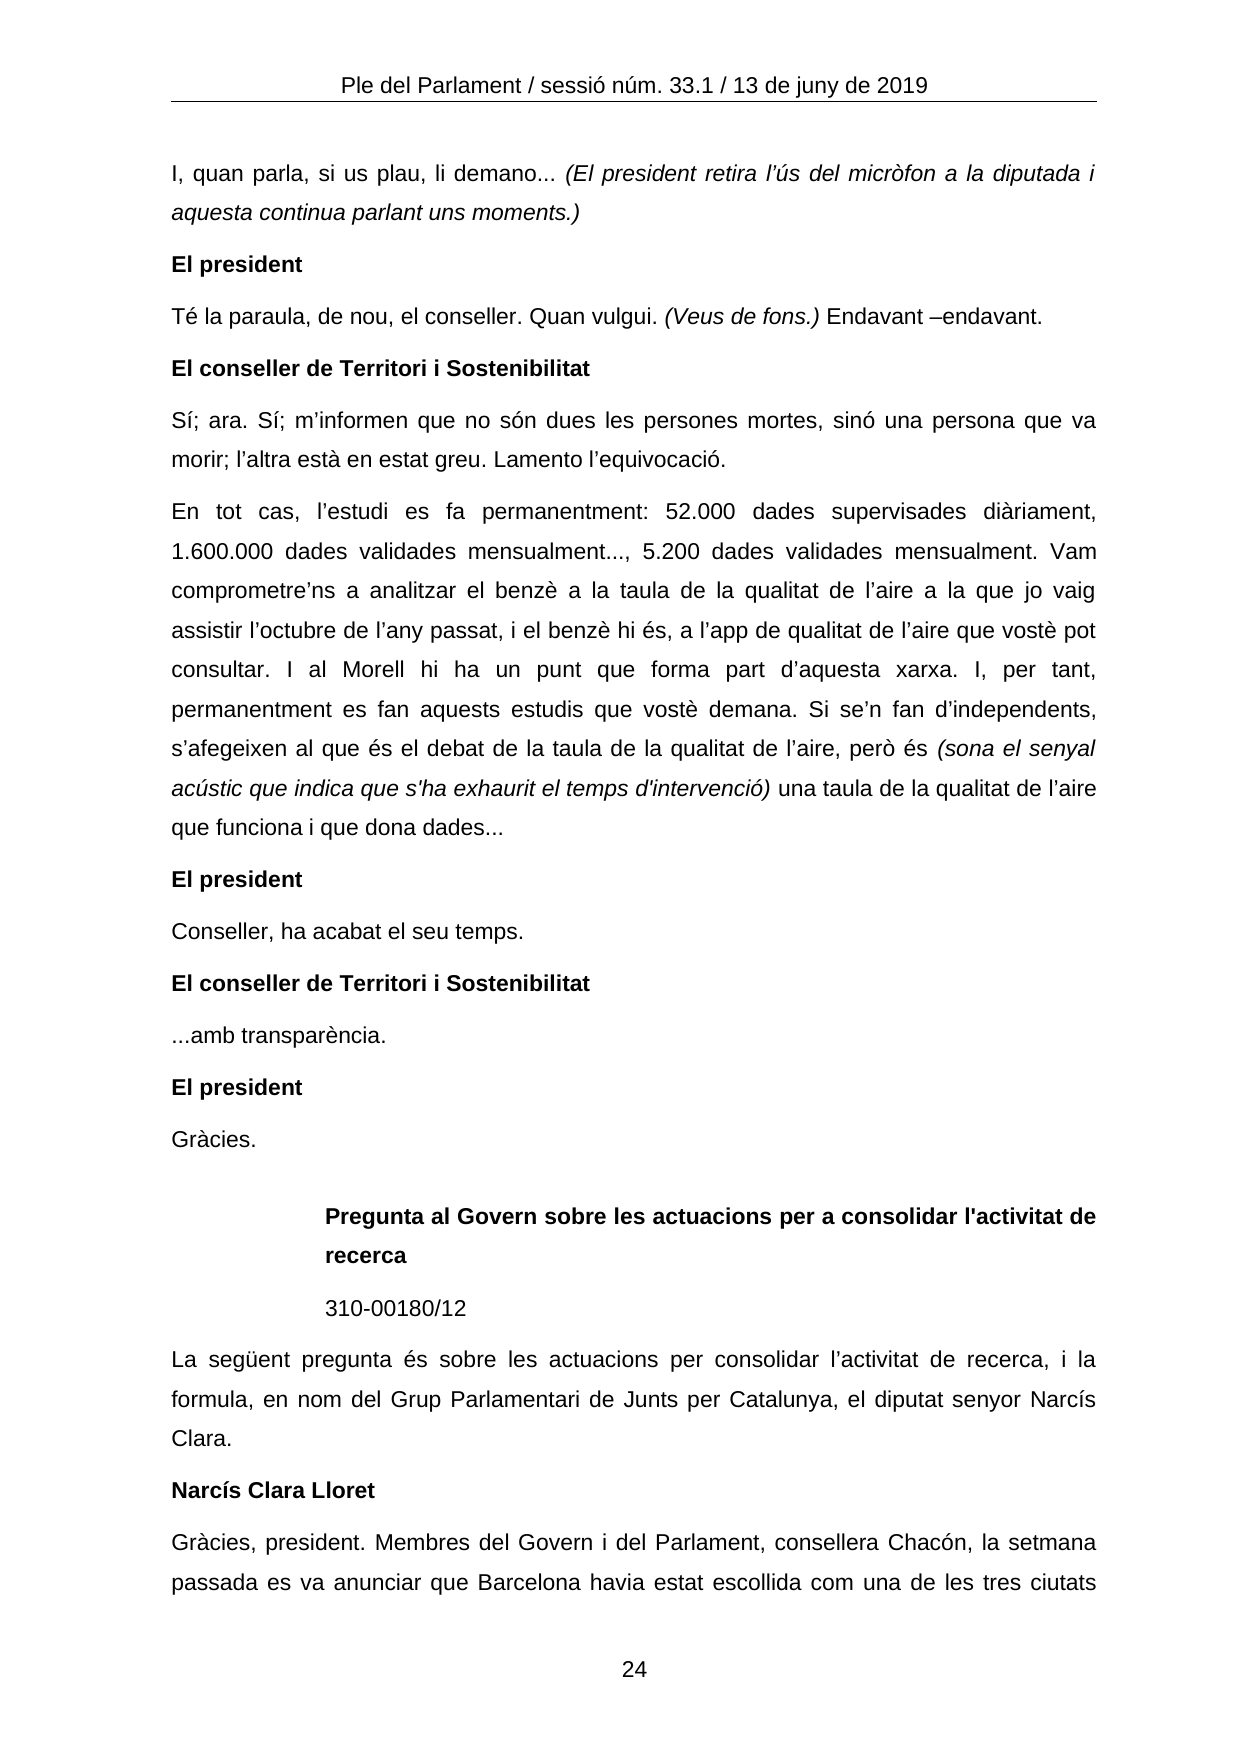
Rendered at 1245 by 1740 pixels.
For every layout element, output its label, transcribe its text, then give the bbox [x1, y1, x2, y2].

text El conseller de Territori i Sostenibilitat [171, 970, 1097, 996]
text I, quan parla, si us plau, li demano... (El president retira l’ús del micròfon a la diputada i aquesta continua parlant uns moments.) [171, 159, 1097, 225]
text El president [171, 866, 1097, 892]
text El president [171, 1074, 1097, 1100]
text Pregunta al Govern sobre les actuacions per a consolidar l'activitat de recerca [325, 1203, 1097, 1269]
text El president [171, 251, 1097, 277]
text La següent pregunta és sobre les actuacions per consolidar l’activitat de recerca, i la formula, en nom del Grup Parlamentari de Junts per Catalunya, el diputat senyor Narcís Clara. [171, 1346, 1097, 1452]
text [171, 1529, 1097, 1595]
text Sí; ara. Sí; m’informen que no són dues les persones mortes, sinó una persona que va morir; l’altra està en estat greu. Lamento l’equivocació. [171, 407, 1097, 473]
text ...amb transparència. [171, 1022, 1097, 1048]
text 310-00180/12 [325, 1294, 1097, 1321]
text En tot cas, l’estudi es fa permanentment: 52.000 dades supervisades diàriament, 1.600.000 dades validades mensualment..., 5.200 dades validades mensualment. Vam comprometre’ns a analitzar el benzè a la taula de la qualitat de l’aire a la que jo vaig assistir l’octubre de l’any passat, i el benzè hi és, a l’app de qualitat de l’aire que vostè pot consultar. I al Morell hi ha un punt que forma part d’aquesta xarxa. I, per tant, permanentment es fan aquests estudis que vostè demana. Si se’n fan d’independents, s’afegeixen al que és el debat de la taula de la qualitat de l’aire, però és (sona el senyal acústic que indica que s'ha exhaurit el temps d'intervenció) una taula de la qualitat de l’aire que funciona i que dona dades... [171, 498, 1097, 841]
text Conseller, ha acabat el seu temps. [171, 918, 1097, 944]
text El conseller de Territori i Sostenibilitat [171, 355, 1097, 381]
text Gràcies. [171, 1126, 1097, 1152]
text Té la paraula, de nou, el conseller. Quan vulgui. (Veus de fons.) Endavant –endavant. [171, 303, 1097, 329]
text Narcís Clara Lloret [171, 1477, 1097, 1504]
